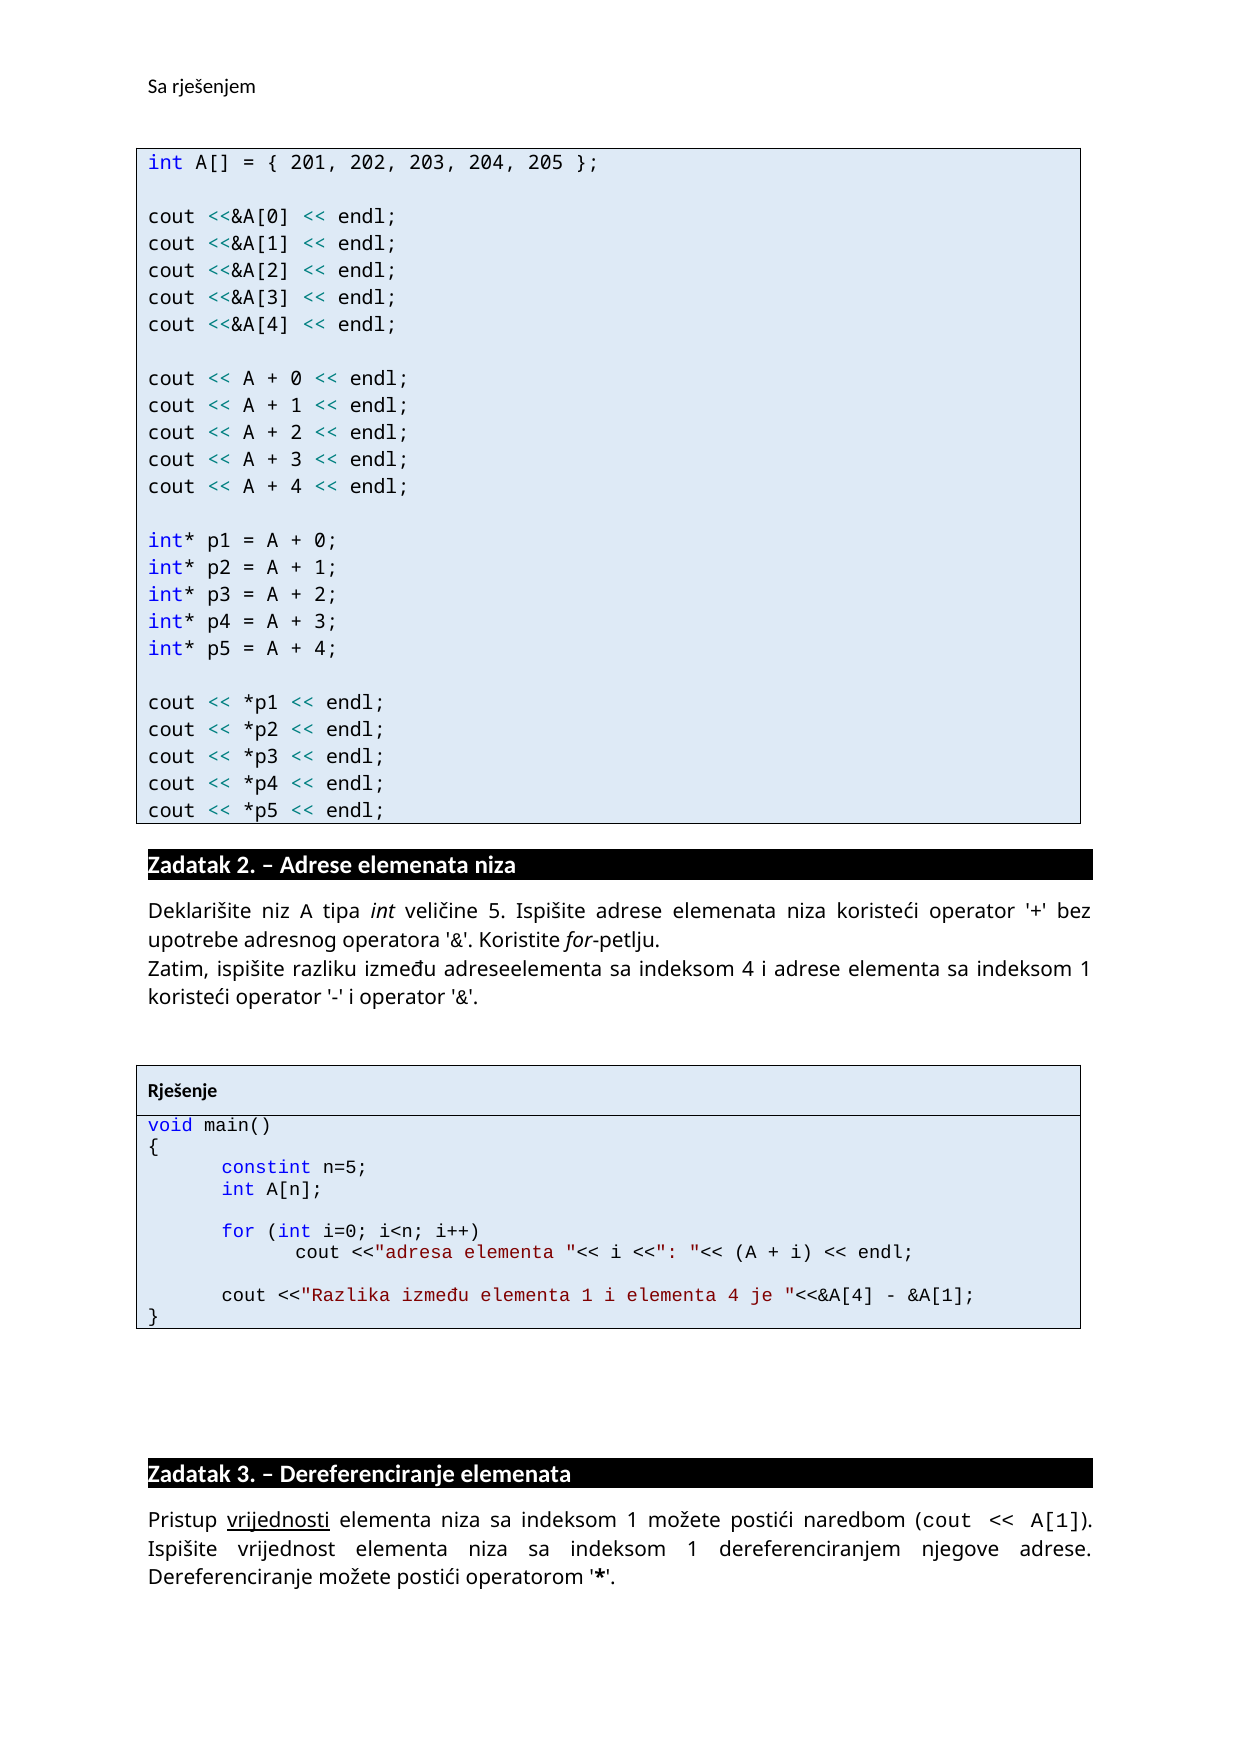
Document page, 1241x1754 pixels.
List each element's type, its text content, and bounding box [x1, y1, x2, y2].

text Deklarišite niz A tipa int veličine 5. Ispišite adrese elemenata niza koristeći operator '+' bez upotrebe adresnog operatora '&'. Koristite for-petlju. [148, 897, 1093, 954]
subtitle Zadatak 2. – Adrese elemenata niza [148, 849, 1093, 880]
table_cell int A[] = { 201, 202, 203, 204, 205 }; cout <<&A[0] << endl; cout <<&A[1] << endl; cout <<&A[2] << endl; cout <<&A[3] << endl; cout <<&A[4] << endl; cout << A + 0 << endl; cout << A + 1 << endl; cout << A + 2 << endl; cout << A + 3 << endl; cout << A + 4 << endl; int* p1 = A + 0; int* p2 = A + 1; int* p3 = A + 2; int* p4 = A + 3; int* p5 = A + 4; cout << *p1 << endl; cout << *p2 << endl; cout << *p3 << endl; cout << *p4 << endl; cout << *p5 << endl; [137, 149, 1080, 823]
table_header Rješenje [137, 1066, 1080, 1115]
text Pristup vrijednosti elementa niza sa indeksom 1 možete postići naredbom (cout << A[1]). Ispišite vrijednost elementa niza sa indeksom 1 dereferenciranjem njegove adrese. Dereferenciranje možete postići operatorom '*'. [148, 1505, 1093, 1591]
subtitle Zadatak 3. – Dereferenciranje elemenata [148, 1458, 1093, 1488]
text Zatim, ispišite razliku između adreseelementa sa indeksom 4 i adrese elementa sa indeksom 1 koristeći operator '-' i operator '&'. [148, 954, 1093, 1011]
table_cell void main() { constint n=5; int A[n]; for (int i=0; i<n; i++) cout <<"adresa elementa "<< i <<": "<< (A + i) << endl; cout <<"Razlika između elementa 1 i elementa 4 je "<<&A[4] - &A[1]; } [137, 1116, 1080, 1328]
